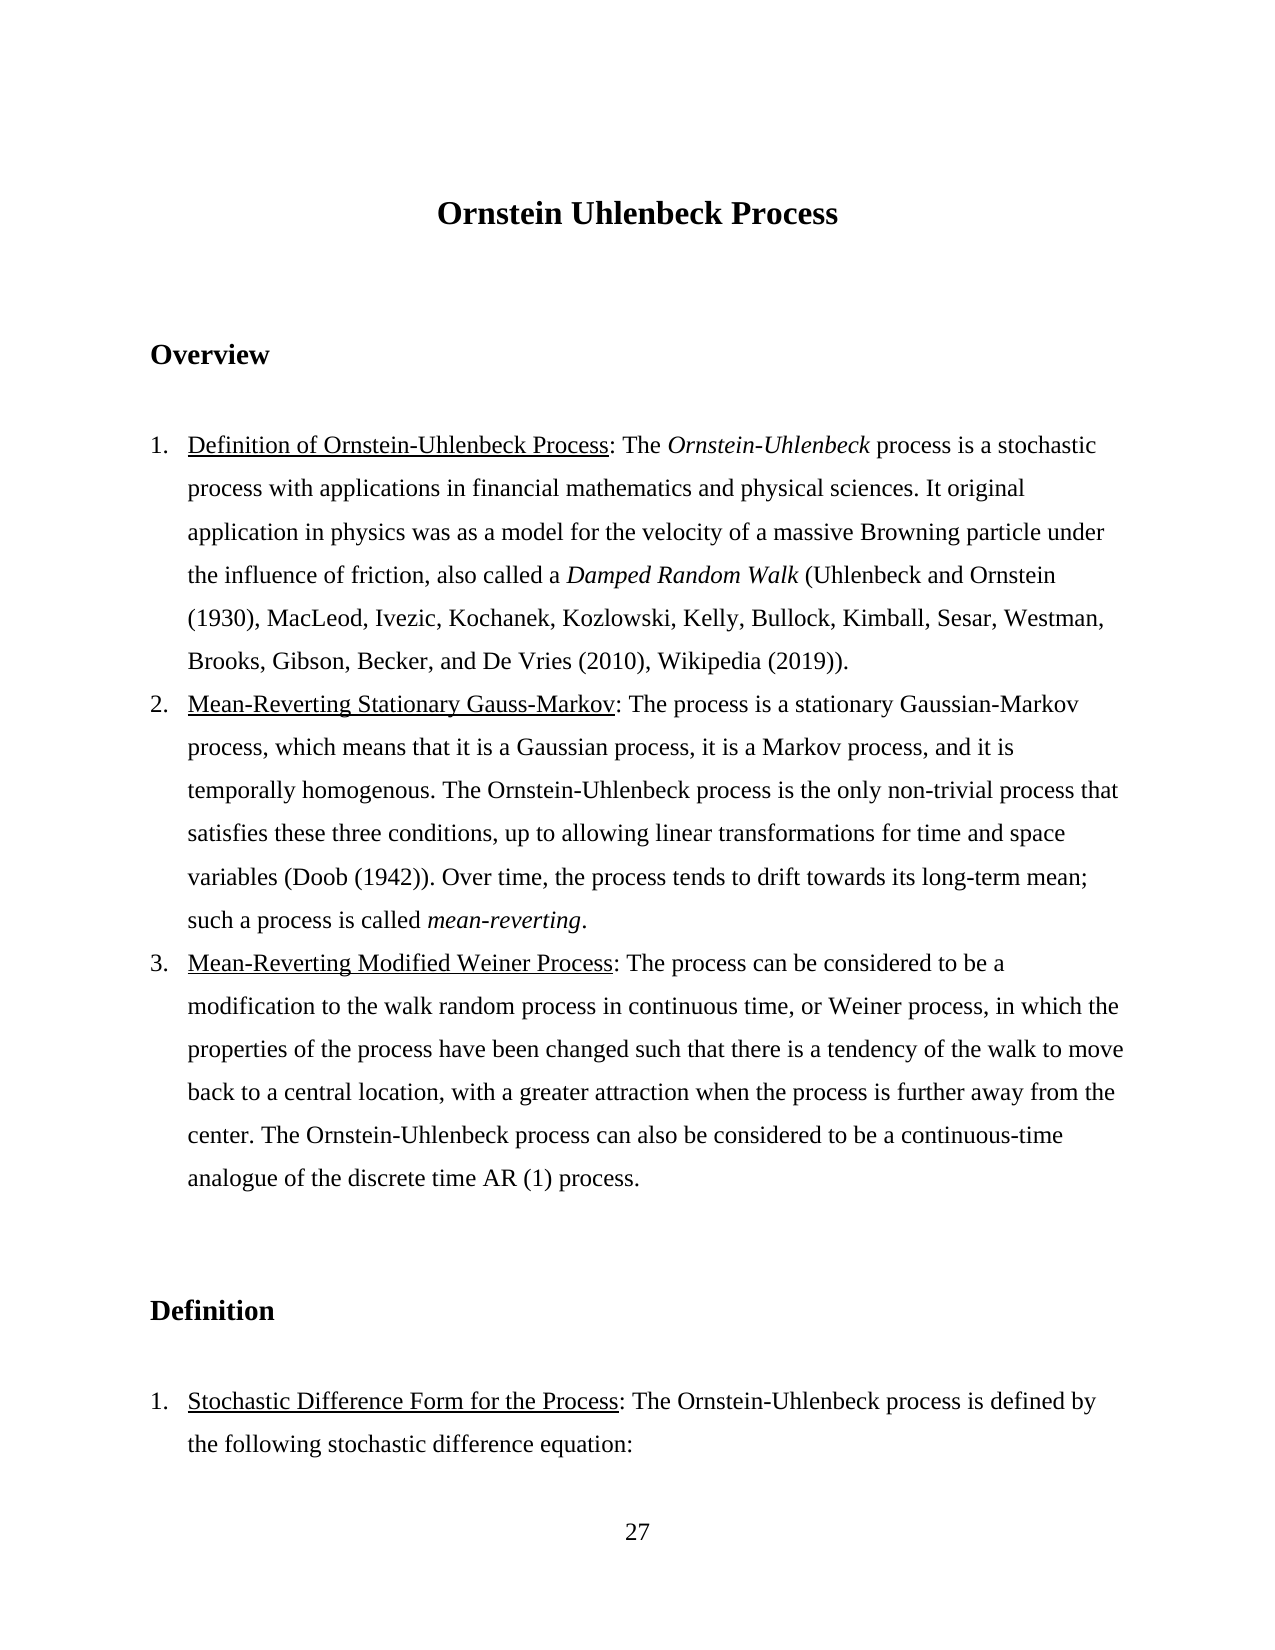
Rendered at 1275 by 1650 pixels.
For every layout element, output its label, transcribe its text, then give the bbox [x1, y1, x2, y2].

text Definition [150, 1293, 1125, 1326]
text Ornstein Uhlenbeck Process [150, 193, 1125, 231]
text Overview [150, 337, 1125, 370]
list Stochastic Difference Form for the Process: The Ornstein-Uhlenbeck process is defined by the following stochastic difference equation: [150, 1386, 1125, 1458]
list Mean-Reverting Stationary Gauss-Markov: The process is a stationary Gaussian-Markov process, which means that it is a Gaussian process, it is a Markov process, and it is temporally homogenous. The Ornstein-Uhlenbeck process is the only non-trivial process that satisfies these three conditions, up to allowing linear transformations for time and space variables (Doob (1942)). Over time, the process tends to drift towards its long-term mean; such a process is called mean-reverting. [150, 689, 1125, 933]
list Definition of Ornstein-Uhlenbeck Process: The Ornstein-Uhlenbeck process is a stochastic process with applications in financial mathematics and physical sciences. It original application in physics was as a model for the velocity of a massive Browning particle under the influence of friction, also called a Damped Random Walk (Uhlenbeck and Ornstein (1930), MacLeod, Ivezic, Kochanek, Kozlowski, Kelly, Bullock, Kimball, Sesar, Westman, Brooks, Gibson, Becker, and De Vries (2010), Wikipedia (2019)). [150, 430, 1125, 675]
list Mean-Reverting Modified Weiner Process: The process can be considered to be a modification to the walk random process in continuous time, or Weiner process, in which the properties of the process have been changed such that there is a tendency of the walk to move back to a central location, with a greater attraction when the process is further away from the center. The Ornstein-Uhlenbeck process can also be considered to be a continuous-time analogue of the discrete time AR (1) process. [150, 948, 1125, 1192]
